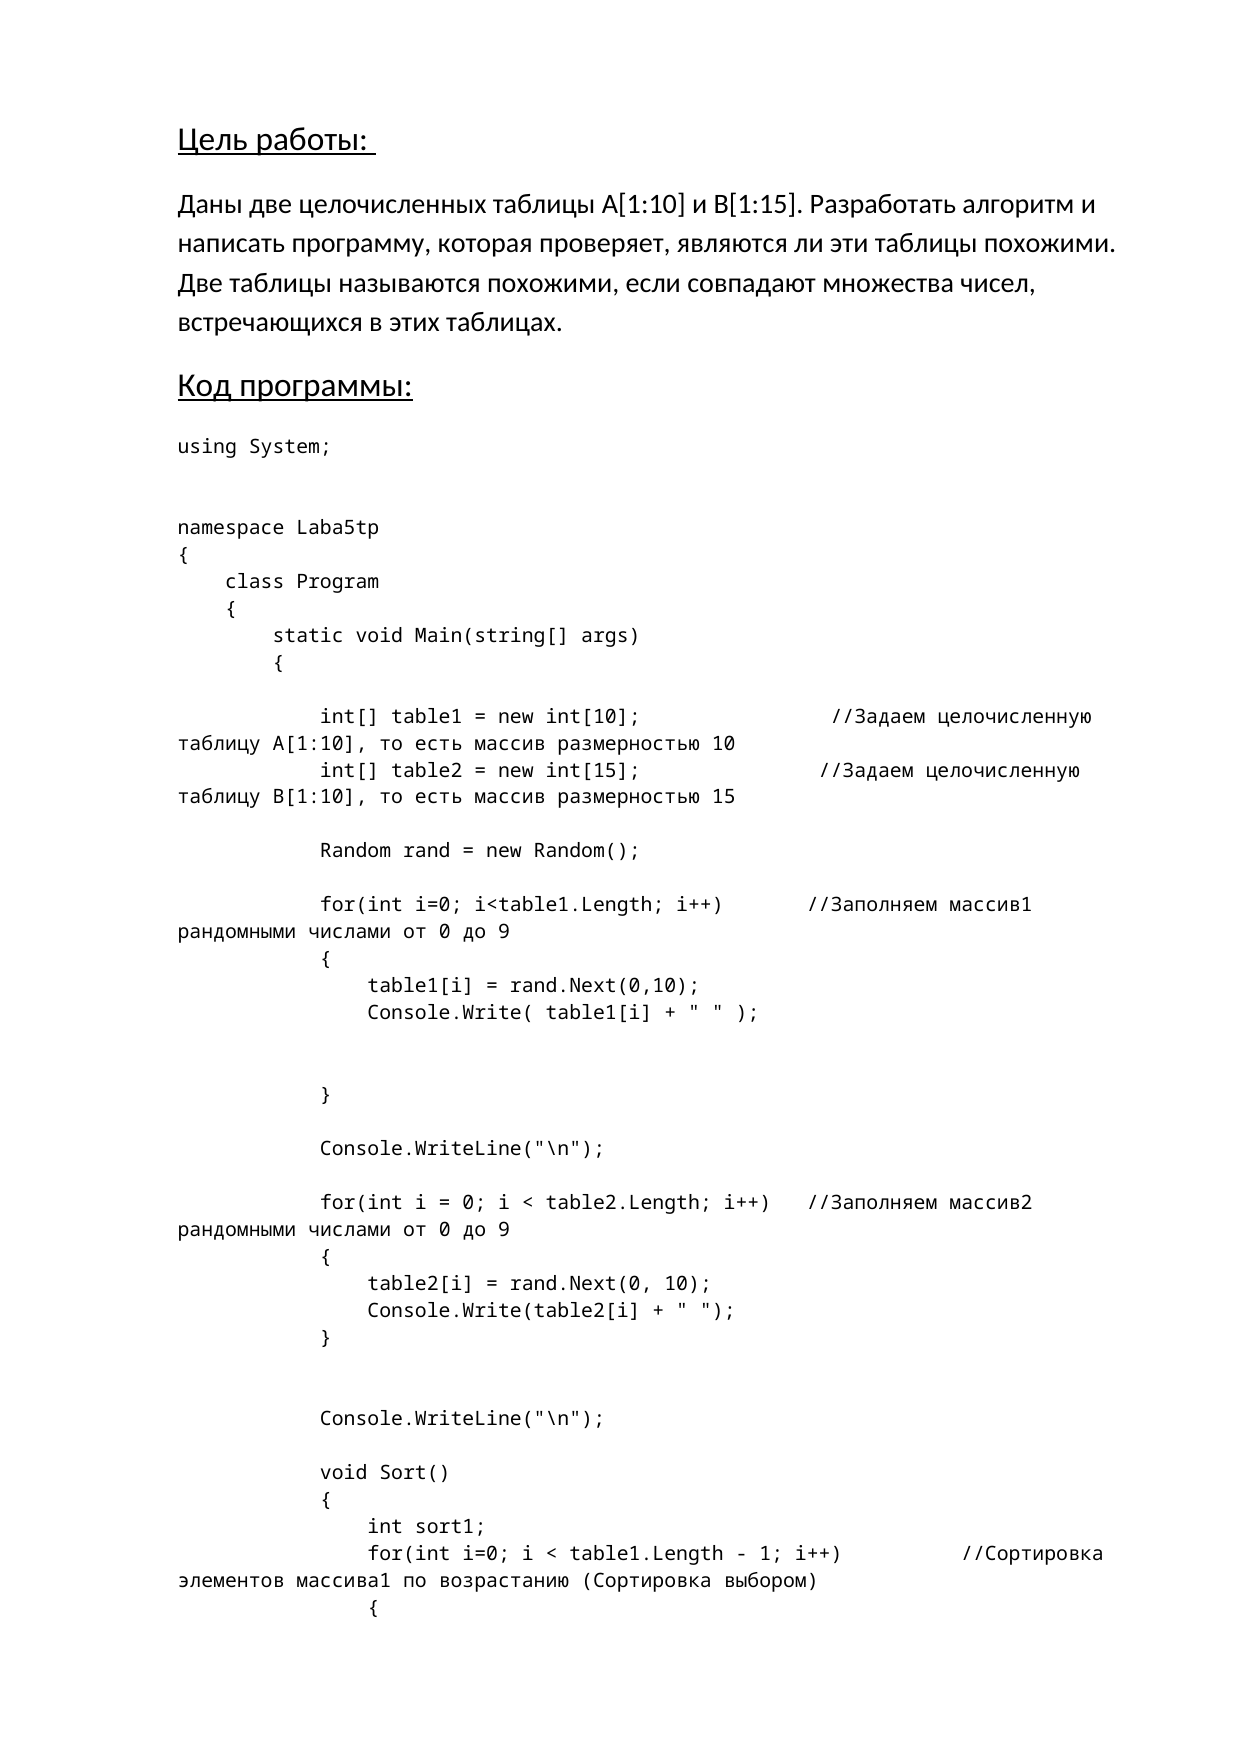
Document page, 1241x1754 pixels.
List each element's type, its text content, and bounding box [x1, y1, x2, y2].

text } [177, 1081, 1152, 1108]
text namespace Laba5tp [177, 513, 1152, 540]
text Random rand = new Random(); [177, 837, 1152, 864]
text using System; [177, 432, 1152, 459]
text Console.WriteLine("\n"); [177, 1404, 1152, 1431]
text class Program [177, 567, 1152, 594]
text for(int i = 0; i < table2.Length; i++) //Заполняем массив2 рандомными числами от 0 до 9 [177, 1188, 1152, 1242]
text Цель работы: [177, 118, 1152, 159]
text table1[i] = rand.Next(0,10); [177, 972, 1152, 999]
text Console.WriteLine("\n"); [177, 1134, 1152, 1162]
text { [177, 540, 1152, 567]
text table2[i] = rand.Next(0, 10); [177, 1269, 1152, 1296]
text int[] table2 = new int[15]; //Задаем целочисленную таблицу B[1:10], то есть массив размерностью 15 [177, 756, 1152, 810]
text Console.Write( table1[i] + " " ); [177, 999, 1152, 1026]
text { [177, 1242, 1152, 1269]
text for(int i=0; i < table1.Length - 1; i++) //Сортировка элементов массива1 по возрастанию (Сортировка выбором) [177, 1539, 1152, 1593]
text int[] table1 = new int[10]; //Задаем целочисленную таблицу А[1:10], то есть массив размерностью 10 [177, 702, 1152, 756]
text { [177, 648, 1152, 675]
text { [177, 1485, 1152, 1512]
text int sort1; [177, 1512, 1152, 1539]
text { [177, 594, 1152, 621]
text for(int i=0; i<table1.Length; i++) //Заполняем массив1 рандомными числами от 0 до 9 [177, 891, 1152, 945]
text { [177, 945, 1152, 972]
text Console.Write(table2[i] + " "); [177, 1296, 1152, 1323]
text void Sort() [177, 1458, 1152, 1485]
text Даны две целочисленных таблицы А[1:10] и В[1:15]. Разработать алгоритм и написать программу, которая проверяет, являются ли эти таблицы похожими. Две таблицы называются похожими, если совпадают множества чисел, встречающихся в этих таблицах. [177, 186, 1152, 338]
text { [177, 1593, 1152, 1620]
text } [177, 1323, 1152, 1350]
text static void Main(string[] args) [177, 621, 1152, 648]
text Код программы: [177, 364, 1152, 405]
